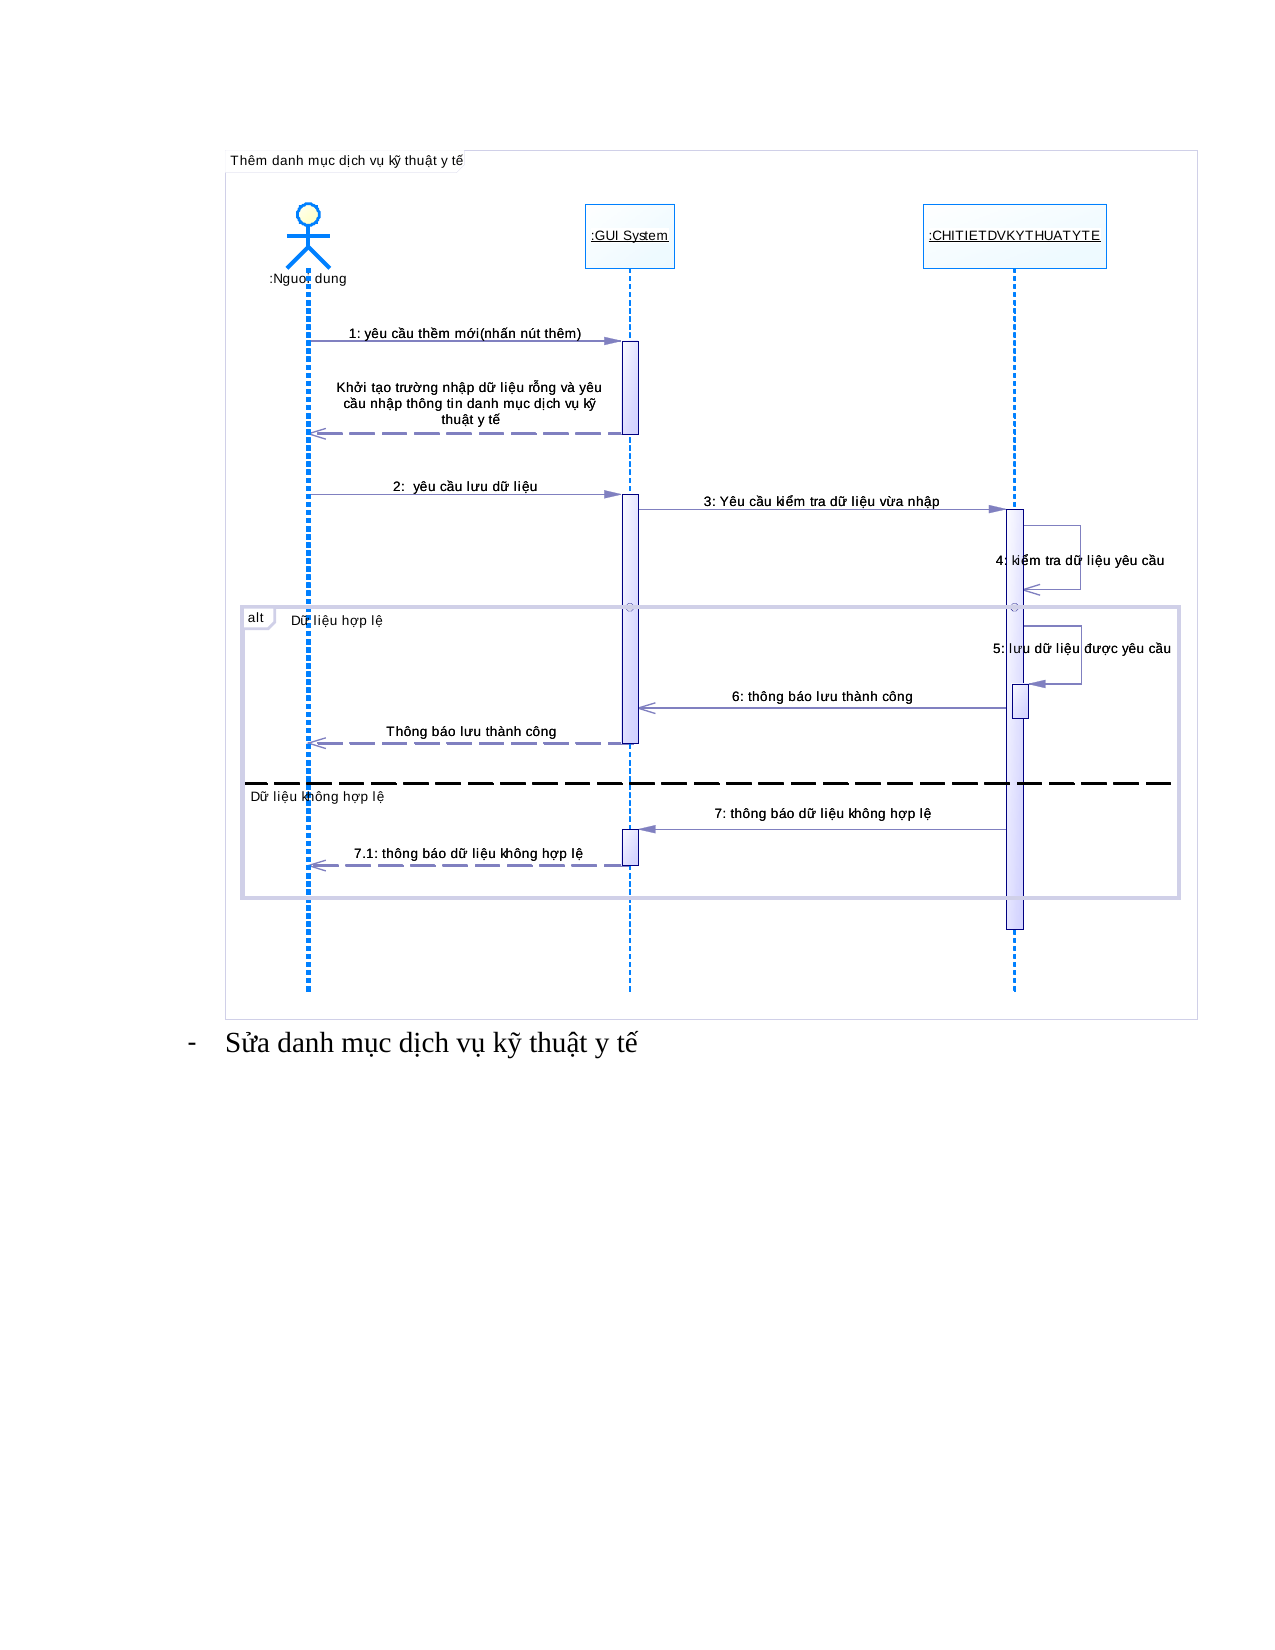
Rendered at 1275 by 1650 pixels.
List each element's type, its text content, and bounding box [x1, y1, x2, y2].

list Sửa danh mục dịch vụ kỹ thuật y tế [187, 1024, 1125, 1059]
